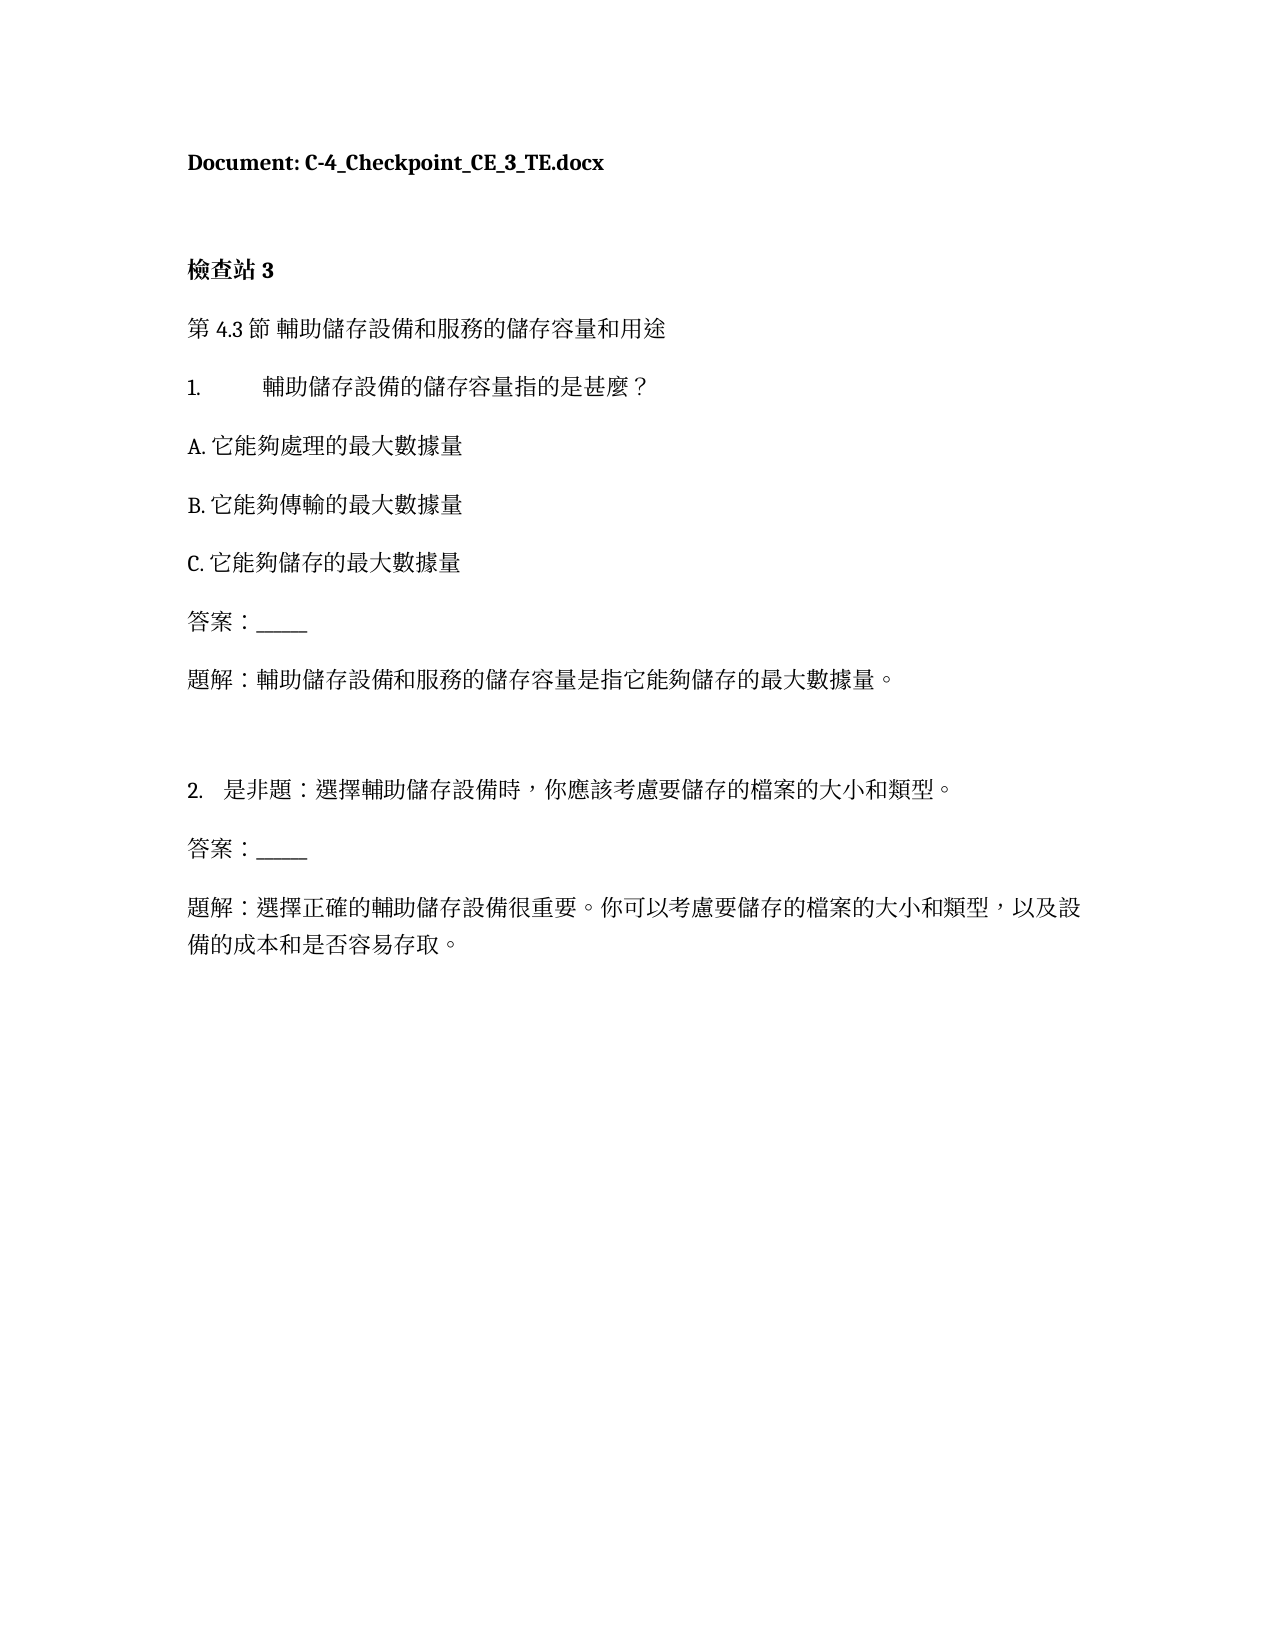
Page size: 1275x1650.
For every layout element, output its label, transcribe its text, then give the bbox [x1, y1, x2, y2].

text C. 它能夠儲存的最大數據量 [187, 545, 1087, 578]
text 題解：選擇正確的輔助儲存設備很重要。你可以考慮要儲存的檔案的大小和類型，以及設備的成本和是否容易存取。 [187, 889, 1087, 960]
text A. 它能夠處理的最大數據量 [187, 428, 1087, 461]
text Document: C-4_Checkpoint_CE_3_TE.docx [187, 150, 1087, 176]
text 1. 輔助儲存設備的儲存容量指的是甚麼？ [187, 369, 1087, 402]
text 答案：______ [187, 604, 1087, 637]
text 題解：輔助儲存設備和服務的儲存容量是指它能夠儲存的最大數據量。 [187, 663, 1087, 696]
text 2. 是非題：選擇輔助儲存設備時，你應該考慮要儲存的檔案的大小和類型。 [187, 772, 1087, 805]
text 檢查站 3 [187, 252, 1087, 285]
text 第 4.3 節 輔助儲存設備和服務的儲存容量和用途 [187, 311, 1087, 344]
text B. 它能夠傳輸的最大數據量 [187, 487, 1087, 519]
text 答案：______ [187, 831, 1087, 864]
